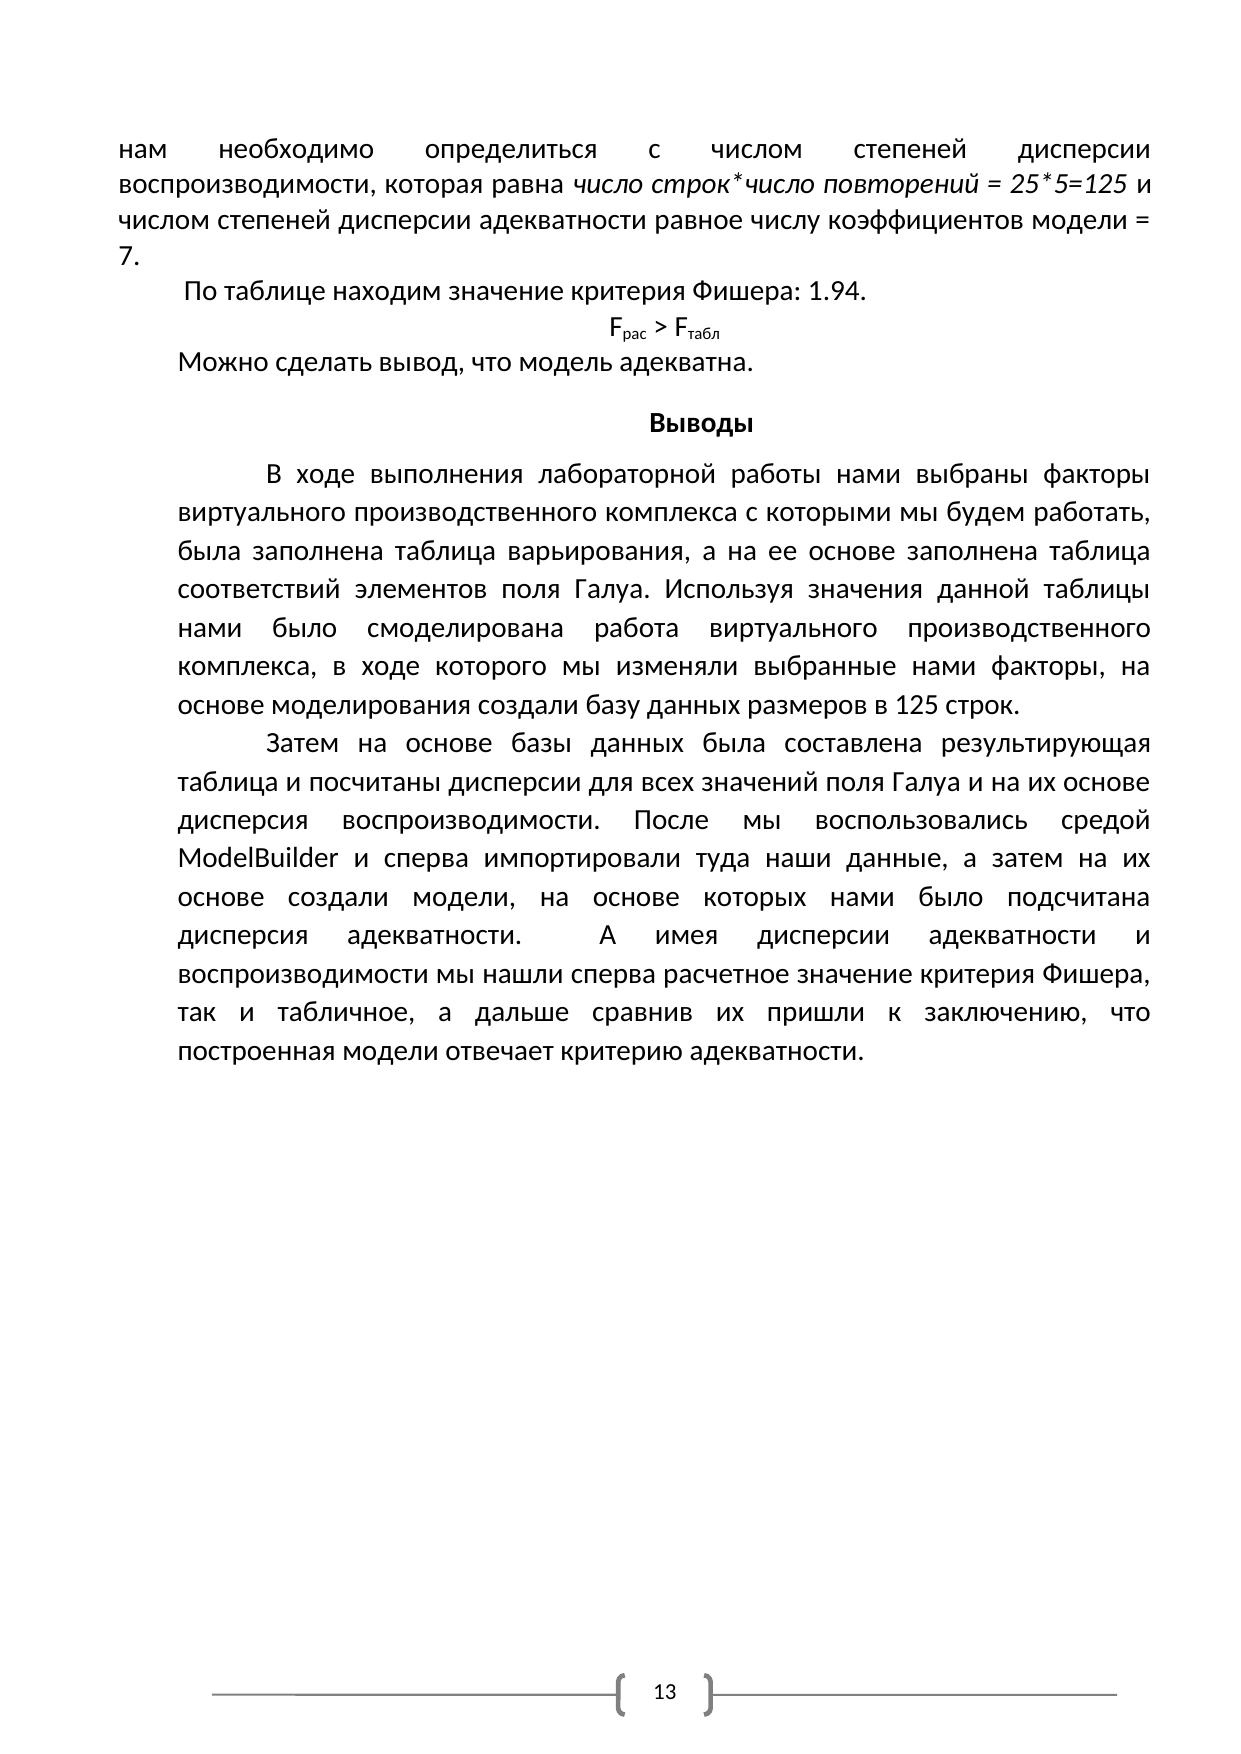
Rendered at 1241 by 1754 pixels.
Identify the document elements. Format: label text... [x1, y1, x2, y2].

text Fрас > Fтабл [118, 308, 1152, 343]
list Затем на основе базы данных была составлена результирующая таблица и посчитаны дисперсии для всех значений поля Галуа и на их основе дисперсия воспроизводимости. После мы воспользовались средой ModelBuilder и сперва импортировали туда наши данные, а затем на их основе создали модели, на основе которых нами было подсчитана дисперсия адекватности. А имея дисперсии адекватности и воспроизводимости мы нашли сперва расчетное значение критерия Фишера, так и табличное, а дальше сравнив их пришли к заключению, что построенная модели отвечает критерию адекватности. [177, 724, 1152, 1067]
list В ходе выполнения лабораторной работы нами выбраны факторы виртуального производственного комплекса с которыми мы будем работать, была заполнена таблица варьирования, а на ее основе заполнена таблица соответствий элементов поля Галуа. Используя значения данной таблицы нами было смоделирована работа виртуального производственного комплекса, в ходе которого мы изменяли выбранные нами факторы, на основе моделирования создали базу данных размеров в 125 строк. [177, 455, 1152, 721]
text По таблице находим значение критерия Фишера: 1.94. [118, 272, 1152, 308]
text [118, 130, 1152, 272]
text Можно сделать вывод, что модель адекватна. [118, 343, 1152, 379]
list Выводы [252, 404, 1152, 440]
